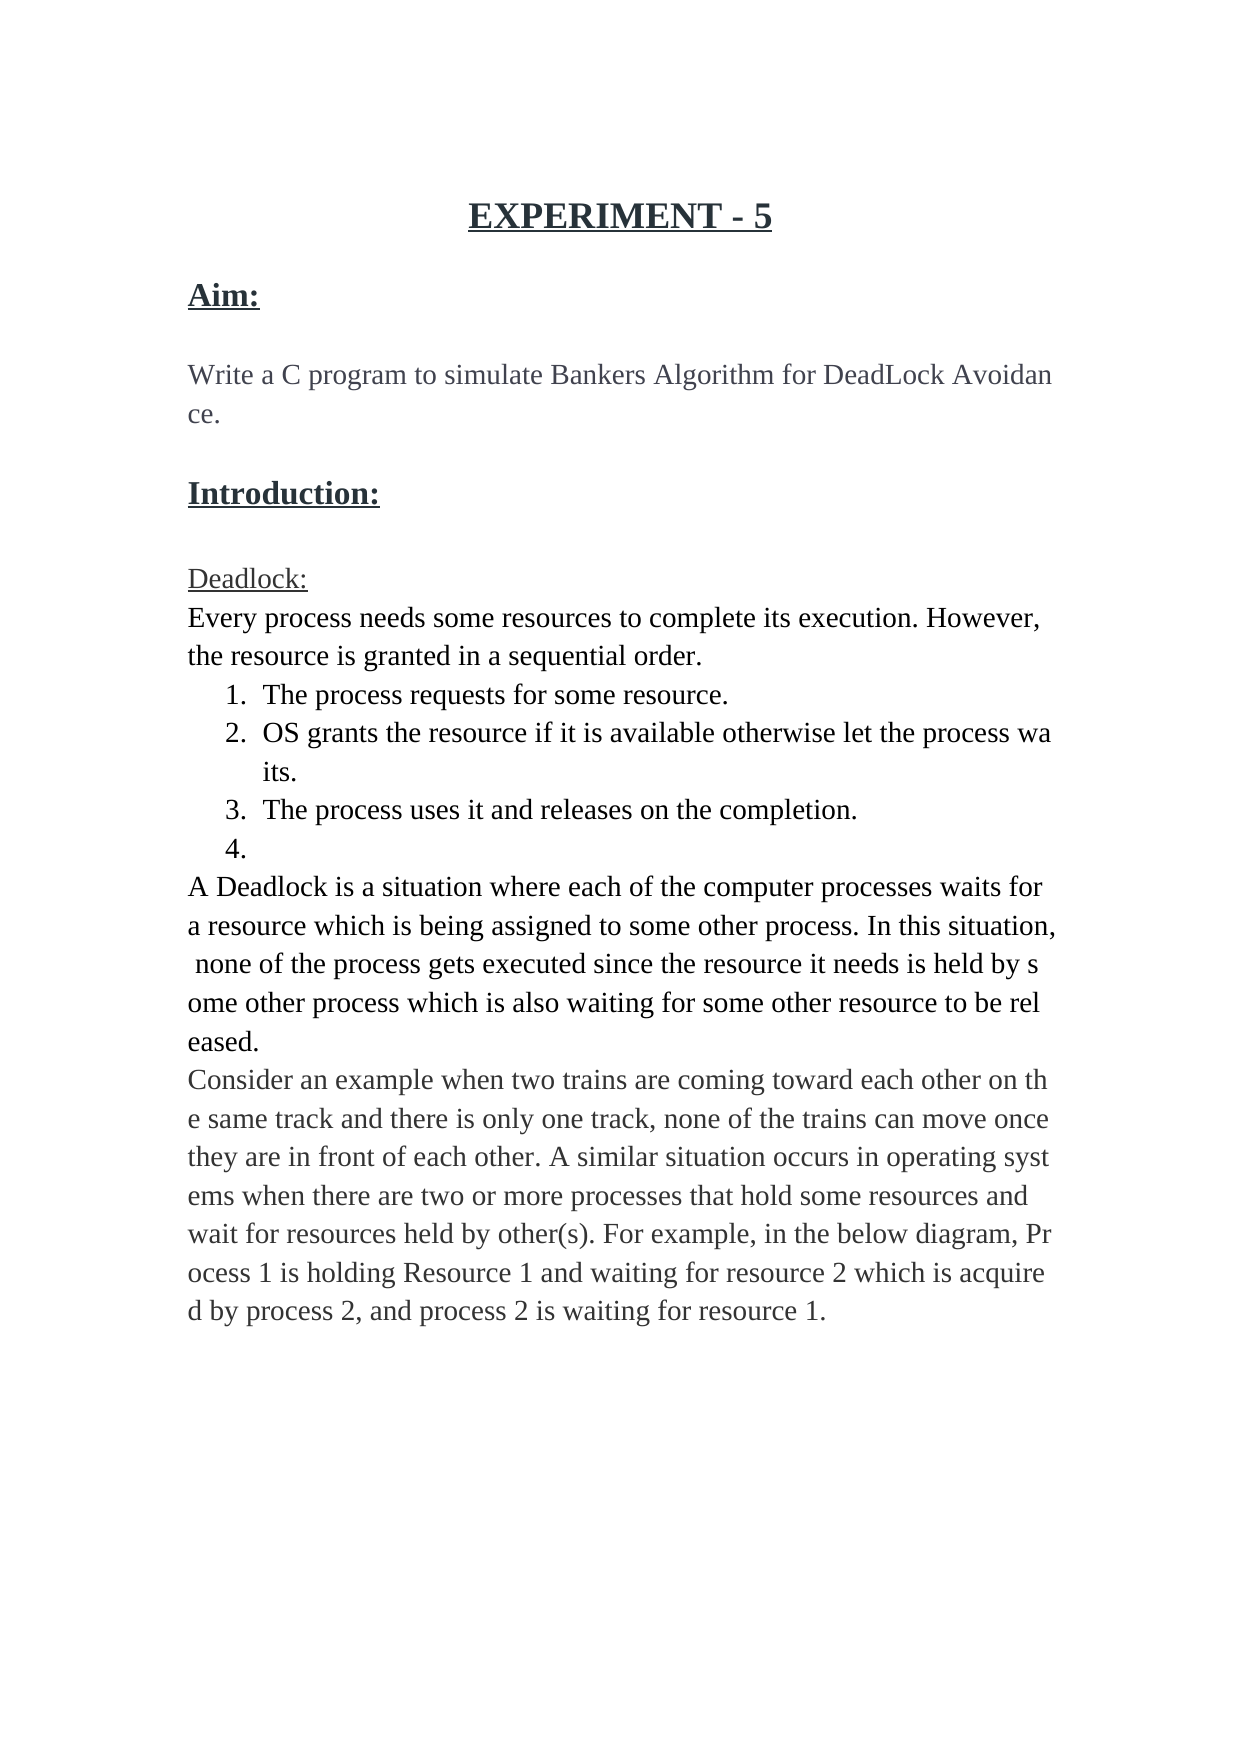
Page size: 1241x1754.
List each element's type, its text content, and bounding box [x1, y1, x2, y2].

text Introduction: [187, 473, 1053, 511]
text Aim: [187, 275, 1053, 313]
text Write a C program to simulate Bankers Algorithm for DeadLock Avoidance. [187, 357, 1053, 429]
text A Deadlock is a situation where each of the computer processes waits for a resource which is being assigned to some other process. In this situation, none of the process gets executed since the resource it needs is held by some other process which is also waiting for some other resource to be released. [187, 869, 1053, 1057]
text Every process needs some resources to complete its execution. However, the resource is granted in a sequential order. [187, 600, 1053, 672]
list The process requests for some resource. [225, 677, 1053, 710]
list OS grants the resource if it is available otherwise let the process waits. [225, 715, 1053, 787]
text Consider an example when two trains are coming toward each other on the same track and there is only one track, none of the trains can move once they are in front of each other. A similar situation occurs in operating systems when there are two or more processes that hold some resources and wait for resources held by other(s). For example, in the below diagram, Process 1 is holding Resource 1 and waiting for resource 2 which is acquired by process 2, and process 2 is waiting for resource 1. [187, 1062, 1053, 1327]
text Deadlock: [187, 561, 1053, 595]
text EXPERIMENT - 5 [187, 193, 1053, 236]
list The process uses it and releases on the completion. [225, 792, 1053, 826]
